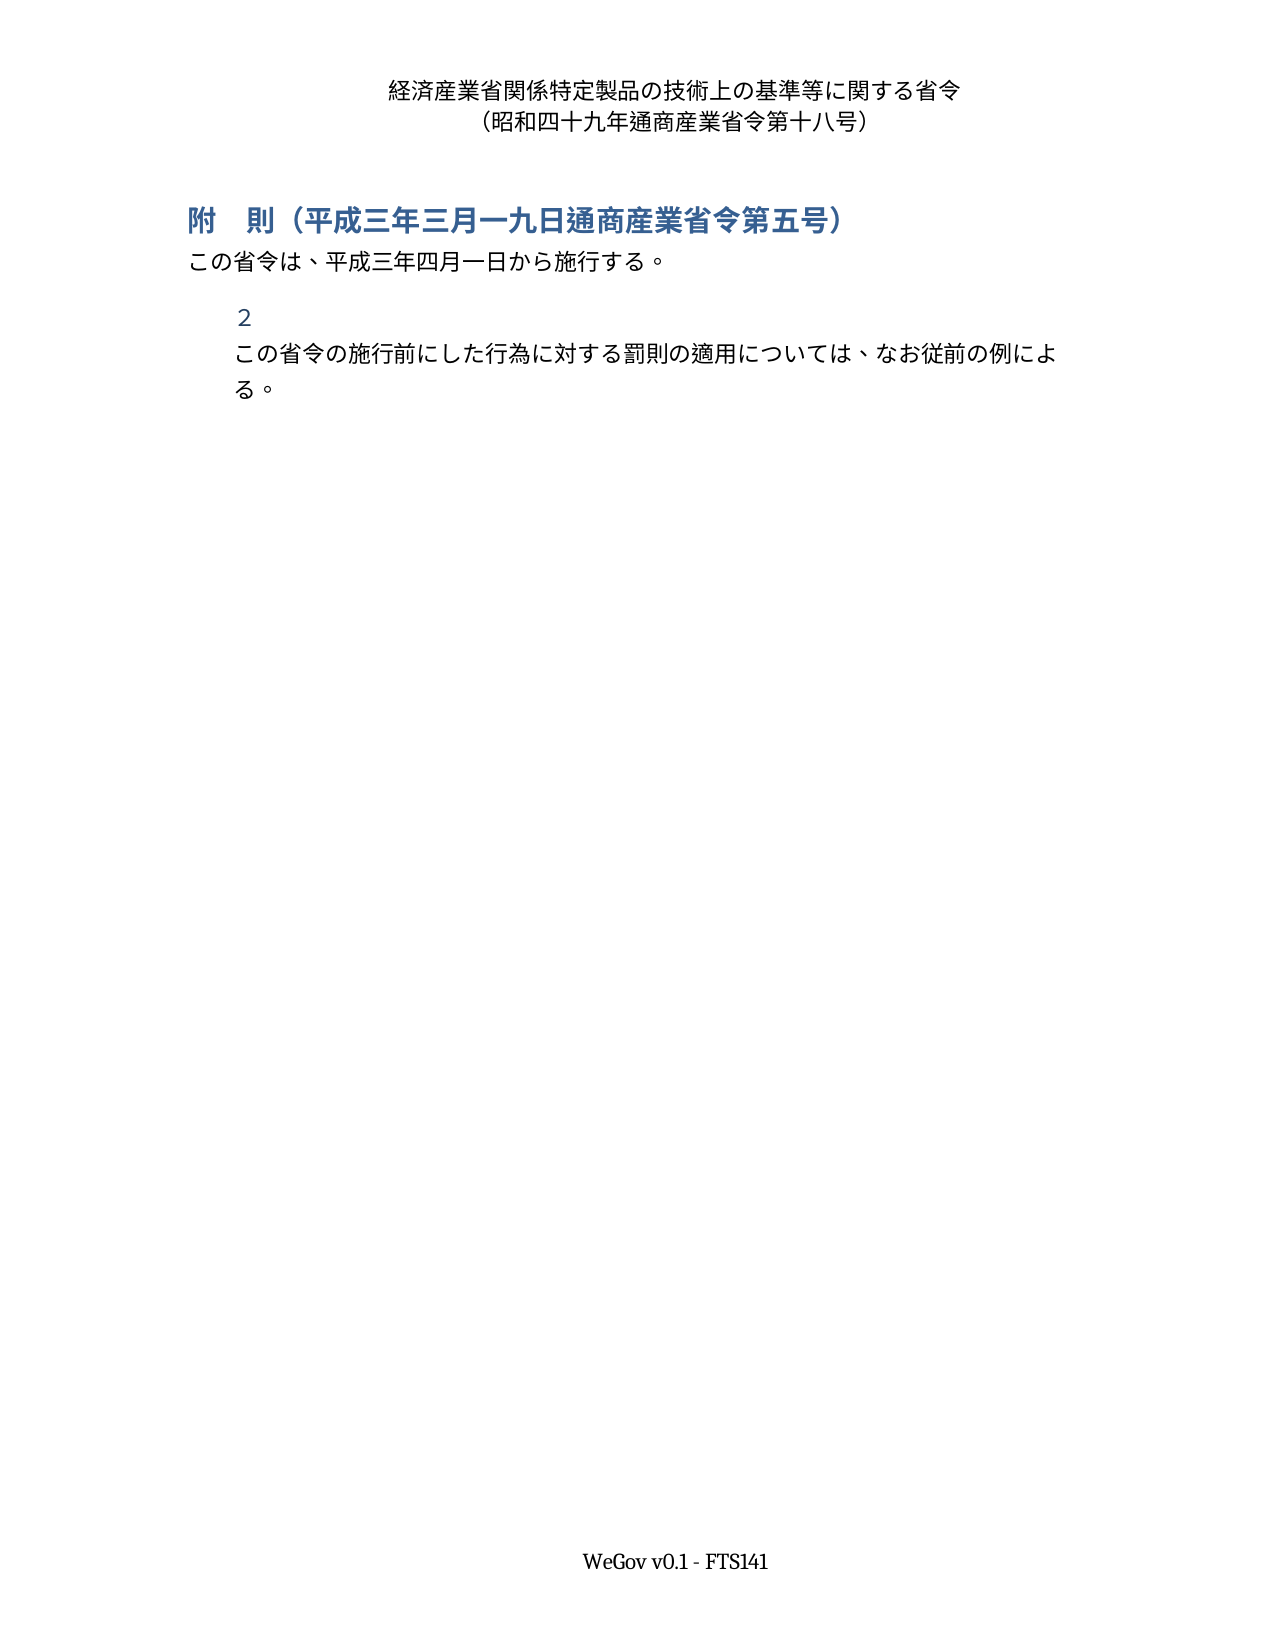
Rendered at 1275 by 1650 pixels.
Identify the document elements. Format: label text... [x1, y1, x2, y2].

text この省令の施行前にした行為に対する罰則の適用については、なお従前の例による。 [233, 338, 1087, 406]
subtitle 附 則（平成三年三月一九日通商産業省令第五号） [187, 200, 1087, 240]
text この省令は、平成三年四月一日から施行する。 [187, 246, 1087, 277]
subtitle ２ [233, 302, 1087, 334]
